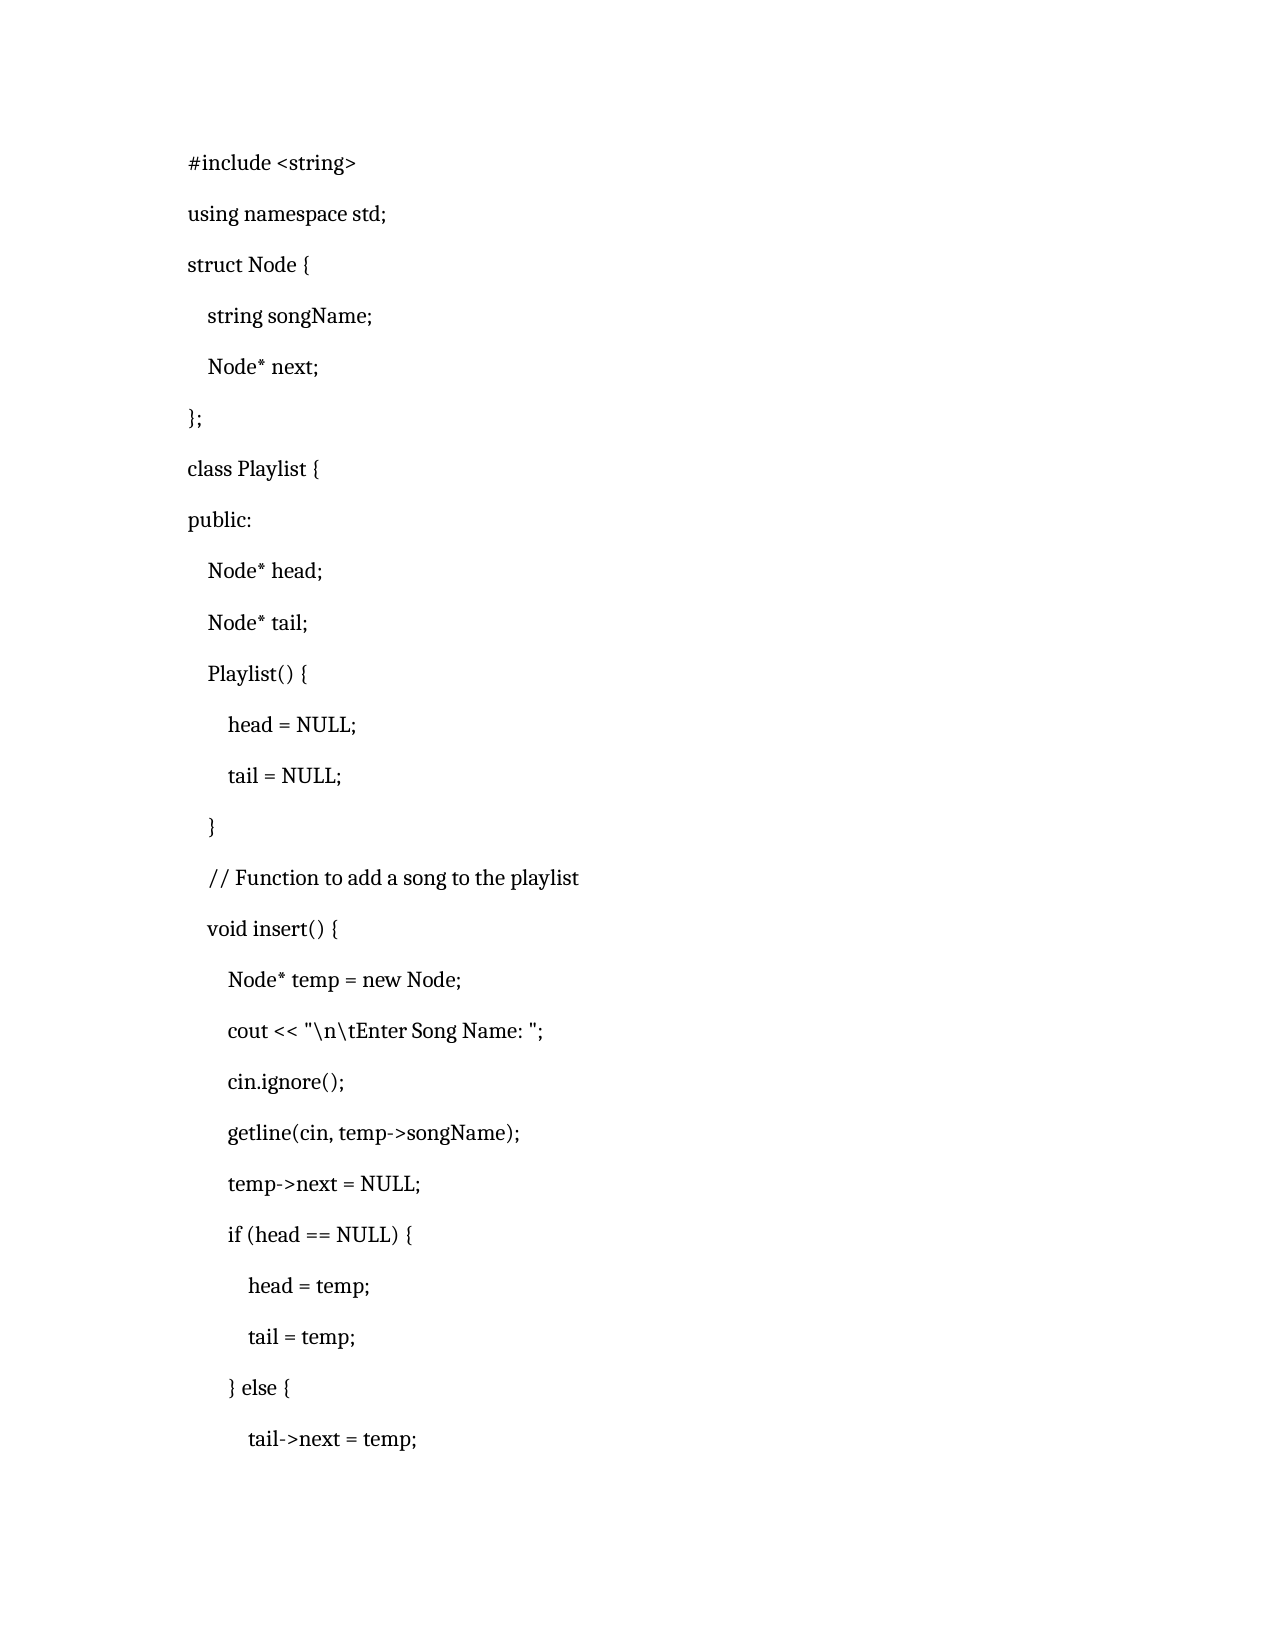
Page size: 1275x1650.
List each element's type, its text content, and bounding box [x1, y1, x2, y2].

text struct Node { [187, 252, 1087, 278]
text } else { [187, 1375, 1087, 1401]
text tail = NULL; [187, 762, 1087, 789]
text temp->next = NULL; [187, 1171, 1087, 1197]
text tail = temp; [187, 1324, 1087, 1350]
text #include <string> [187, 150, 1087, 176]
text head = temp; [187, 1273, 1087, 1299]
text } [187, 813, 1087, 840]
text Node* temp = new Node; [187, 967, 1087, 993]
text class Playlist { [187, 456, 1087, 483]
text string songName; [187, 303, 1087, 329]
text Node* head; [187, 558, 1087, 585]
text if (head == NULL) { [187, 1222, 1087, 1248]
text void insert() { [187, 916, 1087, 942]
text using namespace std; [187, 201, 1087, 227]
text head = NULL; [187, 711, 1087, 738]
text cout << "\n\tEnter Song Name: "; [187, 1018, 1087, 1044]
text Node* tail; [187, 609, 1087, 636]
text // Function to add a song to the playlist [187, 864, 1087, 891]
text Playlist() { [187, 660, 1087, 687]
text tail->next = temp; [187, 1426, 1087, 1452]
text Node* next; [187, 354, 1087, 381]
text public: [187, 507, 1087, 534]
text }; [187, 405, 1087, 432]
text getline(cin, temp->songName); [187, 1120, 1087, 1146]
text cin.ignore(); [187, 1069, 1087, 1095]
